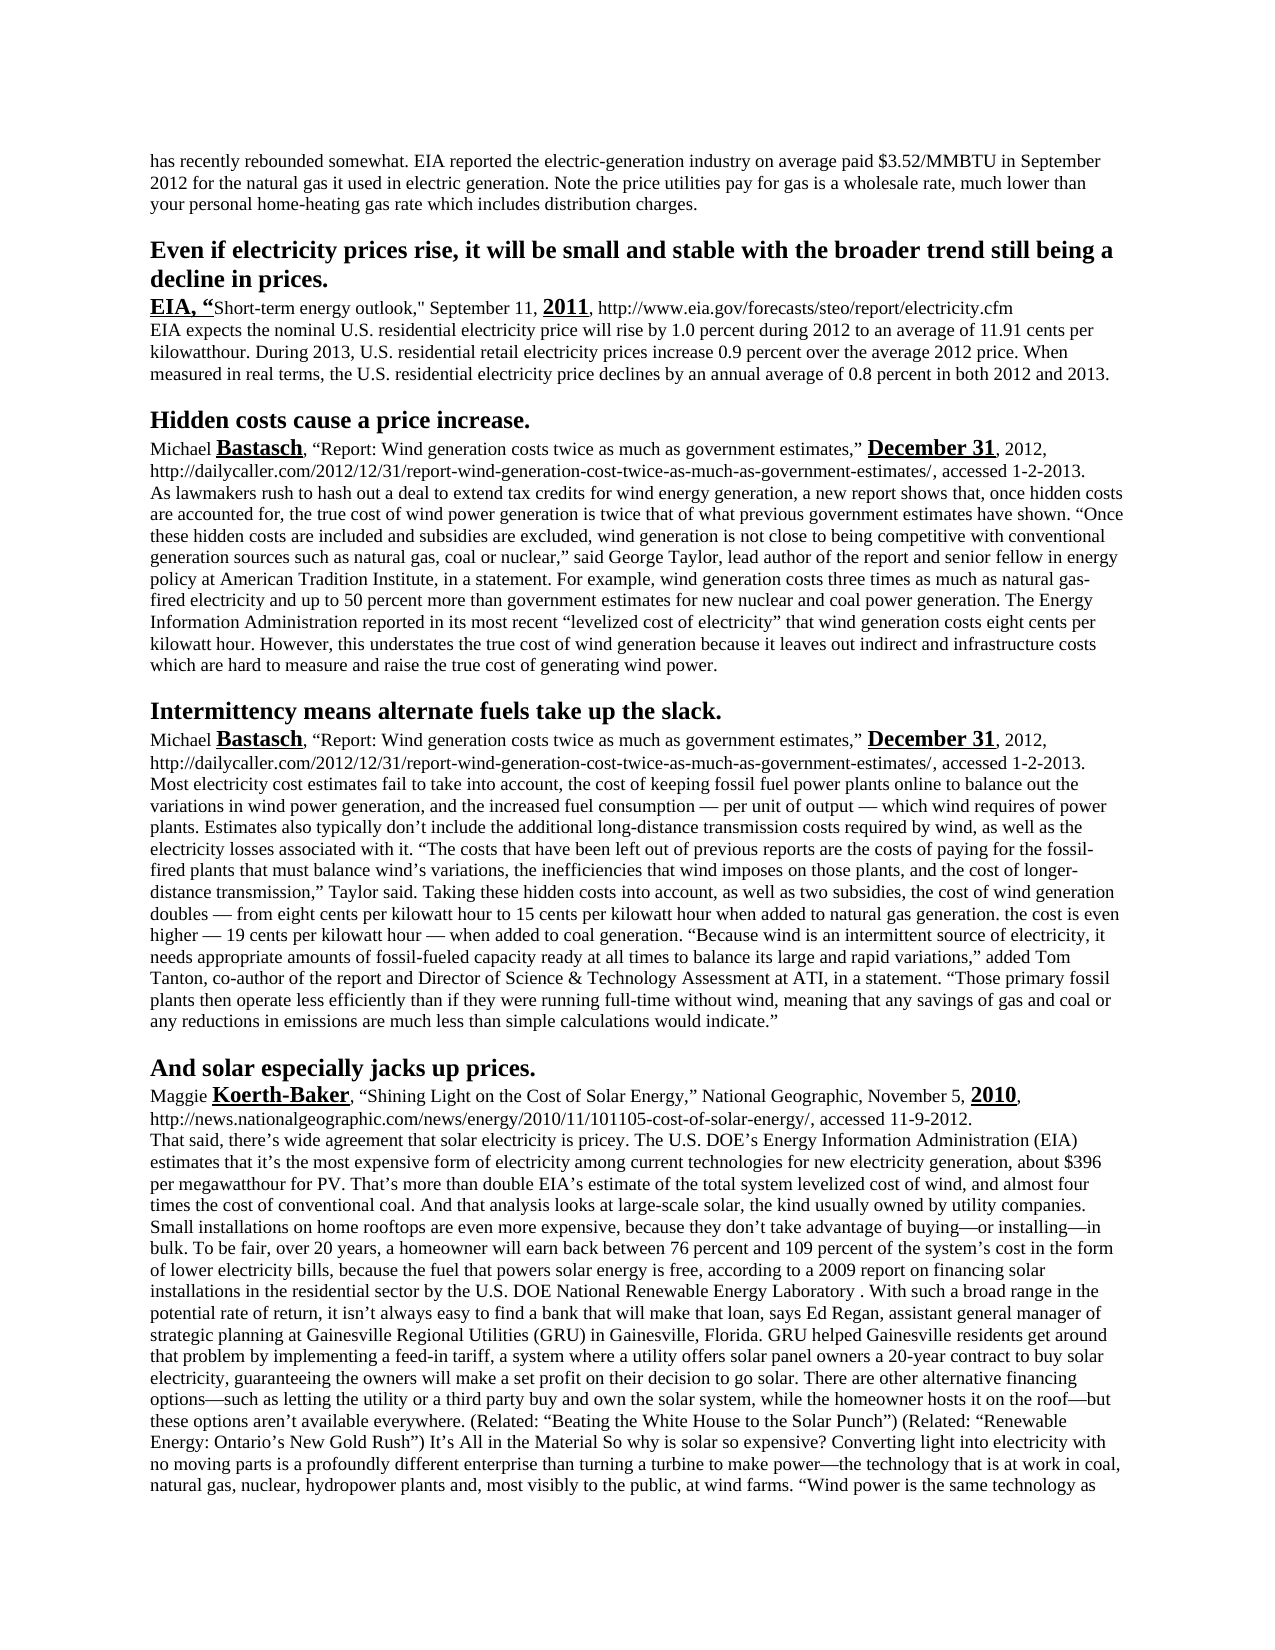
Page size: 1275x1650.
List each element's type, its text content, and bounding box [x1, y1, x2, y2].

subtitle Intermittency means alternate fuels take up the slack. [150, 696, 1125, 725]
text As lawmakers rush to hash out a deal to extend tax credits for wind energy generation, a new report shows that, once hidden costs are accounted for, the true cost of wind power generation is twice that of what previous government estimates have shown. “Once these hidden costs are included and subsidies are excluded, wind generation is not close to being competitive with conventional generation sources such as natural gas, coal or nuclear,” said George Taylor, lead author of the report and senior fellow in energy policy at American Tradition Institute, in a statement. For example, wind generation costs three times as much as natural gas-fired electricity and up to 50 percent more than government estimates for new nuclear and coal power generation. The Energy Information Administration reported in its most recent “levelized cost of electricity” that wind generation costs eight cents per kilowatt hour. However, this understates the true cost of wind generation because it leaves out indirect and infrastructure costs which are hard to measure and raise the true cost of generating wind power. [150, 482, 1125, 676]
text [150, 1129, 1125, 1496]
text EIA expects the nominal U.S. residential electricity price will rise by 1.0 percent during 2012 to an average of 11.91 cents per kilowatthour. During 2013, U.S. residential retail electricity prices increase 0.9 percent over the average 2012 price. When measured in real terms, the U.S. residential electricity price declines by an annual average of 0.8 percent in both 2012 and 2013. [150, 319, 1125, 384]
text Michael Bastasch, “Report: Wind generation costs twice as much as government estimates,” December 31, 2012, http://dailycaller.com/2012/12/31/report-wind-generation-cost-twice-as-much-as-government-estimates/, accessed 1-2-2013. [150, 725, 1125, 773]
subtitle Hidden costs cause a price increase. [150, 405, 1125, 434]
text Michael Bastasch, “Report: Wind generation costs twice as much as government estimates,” December 31, 2012, http://dailycaller.com/2012/12/31/report-wind-generation-cost-twice-as-much-as-government-estimates/, accessed 1-2-2013. [150, 434, 1125, 482]
text Maggie Koerth-Baker, “Shining Light on the Cost of Solar Energy,” National Geographic, November 5, 2010, http://news.nationalgeographic.com/news/energy/2010/11/101105-cost-of-solar-energy/, accessed 11-9-2012. [150, 1081, 1125, 1129]
text EIA, “Short-term energy outlook," September 11, 2011, http://www.eia.gov/forecasts/steo/report/electricity.cfm [150, 293, 1125, 319]
subtitle And solar especially jacks up prices. [150, 1053, 1125, 1081]
text Most electricity cost estimates fail to take into account, the cost of keeping fossil fuel power plants online to balance out the variations in wind power generation, and the increased fuel consumption — per unit of output — which wind requires of power plants. Estimates also typically don’t include the additional long-distance transmission costs required by wind, as well as the electricity losses associated with it. “The costs that have been left out of previous reports are the costs of paying for the fossil-fired plants that must balance wind’s variations, the inefficiencies that wind imposes on those plants, and the cost of longer-distance transmission,” Taylor said. Taking these hidden costs into account, as well as two subsidies, the cost of wind generation doubles — from eight cents per kilowatt hour to 15 cents per kilowatt hour when added to natural gas generation. the cost is even higher — 19 cents per kilowatt hour — when added to coal generation. “Because wind is an intermittent source of electricity, it needs appropriate amounts of fossil-fueled capacity ready at all times to balance its large and rapid variations,” added Tom Tanton, co-author of the report and Director of Science & Technology Assessment at ATI, in a statement. “Those primary fossil plants then operate less efficiently than if they were running full-time without wind, meaning that any savings of gas and coal or any reductions in emissions are much less than simple calculations would indicate.” [150, 773, 1125, 1032]
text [150, 150, 1125, 215]
subtitle Even if electricity prices rise, it will be small and stable with the broader trend still being a decline in prices. [150, 236, 1125, 293]
